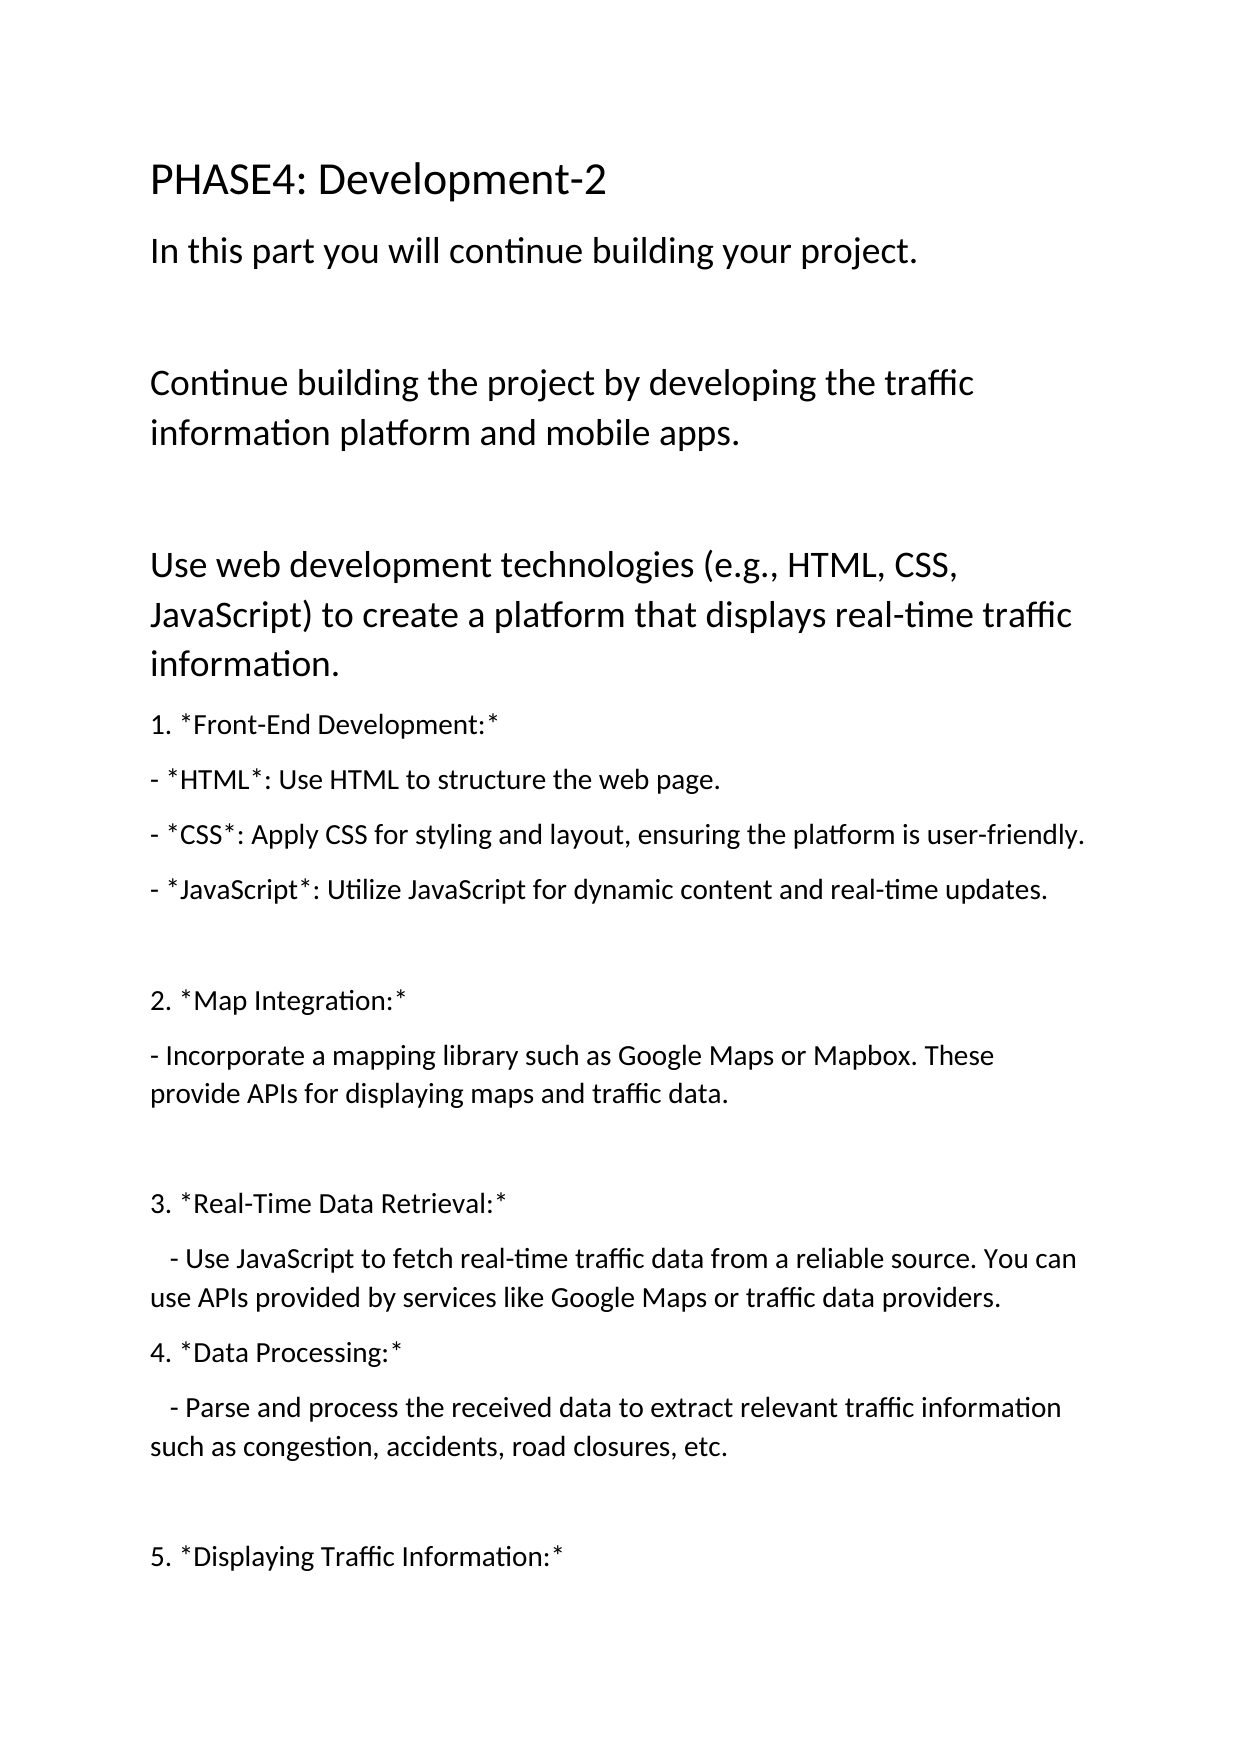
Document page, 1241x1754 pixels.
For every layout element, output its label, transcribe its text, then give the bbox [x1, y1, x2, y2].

text 3. *Real-Time Data Retrieval:* [150, 1185, 1090, 1221]
text PHASE4: Development-2 [150, 150, 1090, 206]
text Use web development technologies (e.g., HTML, CSS, JavaScript) to create a platform that displays real-time traffic information. [150, 541, 1090, 686]
text 2. *Map Integration:* [150, 982, 1090, 1017]
text In this part you will continue building your project. [150, 227, 1090, 273]
text - Parse and process the received data to extract relevant traffic information such as congestion, accidents, road closures, etc. [150, 1389, 1090, 1463]
text - *HTML*: Use HTML to structure the web page. [150, 761, 1090, 797]
text Continue building the project by developing the traffic information platform and mobile apps. [150, 359, 1090, 454]
text 1. *Front-End Development:* [150, 706, 1090, 742]
text - *JavaScript*: Utilize JavaScript for dynamic content and real-time updates. [150, 871, 1090, 907]
text 5. *Displaying Traffic Information:* [150, 1538, 1090, 1573]
text - Use JavaScript to fetch real-time traffic data from a reliable source. You can use APIs provided by services like Google Maps or traffic data providers. [150, 1241, 1090, 1314]
text 4. *Data Processing:* [150, 1334, 1090, 1370]
text - *CSS*: Apply CSS for styling and layout, ensuring the platform is user-friendly. [150, 816, 1090, 852]
text - Incorporate a mapping library such as Google Maps or Mapbox. These provide APIs for displaying maps and traffic data. [150, 1037, 1090, 1111]
